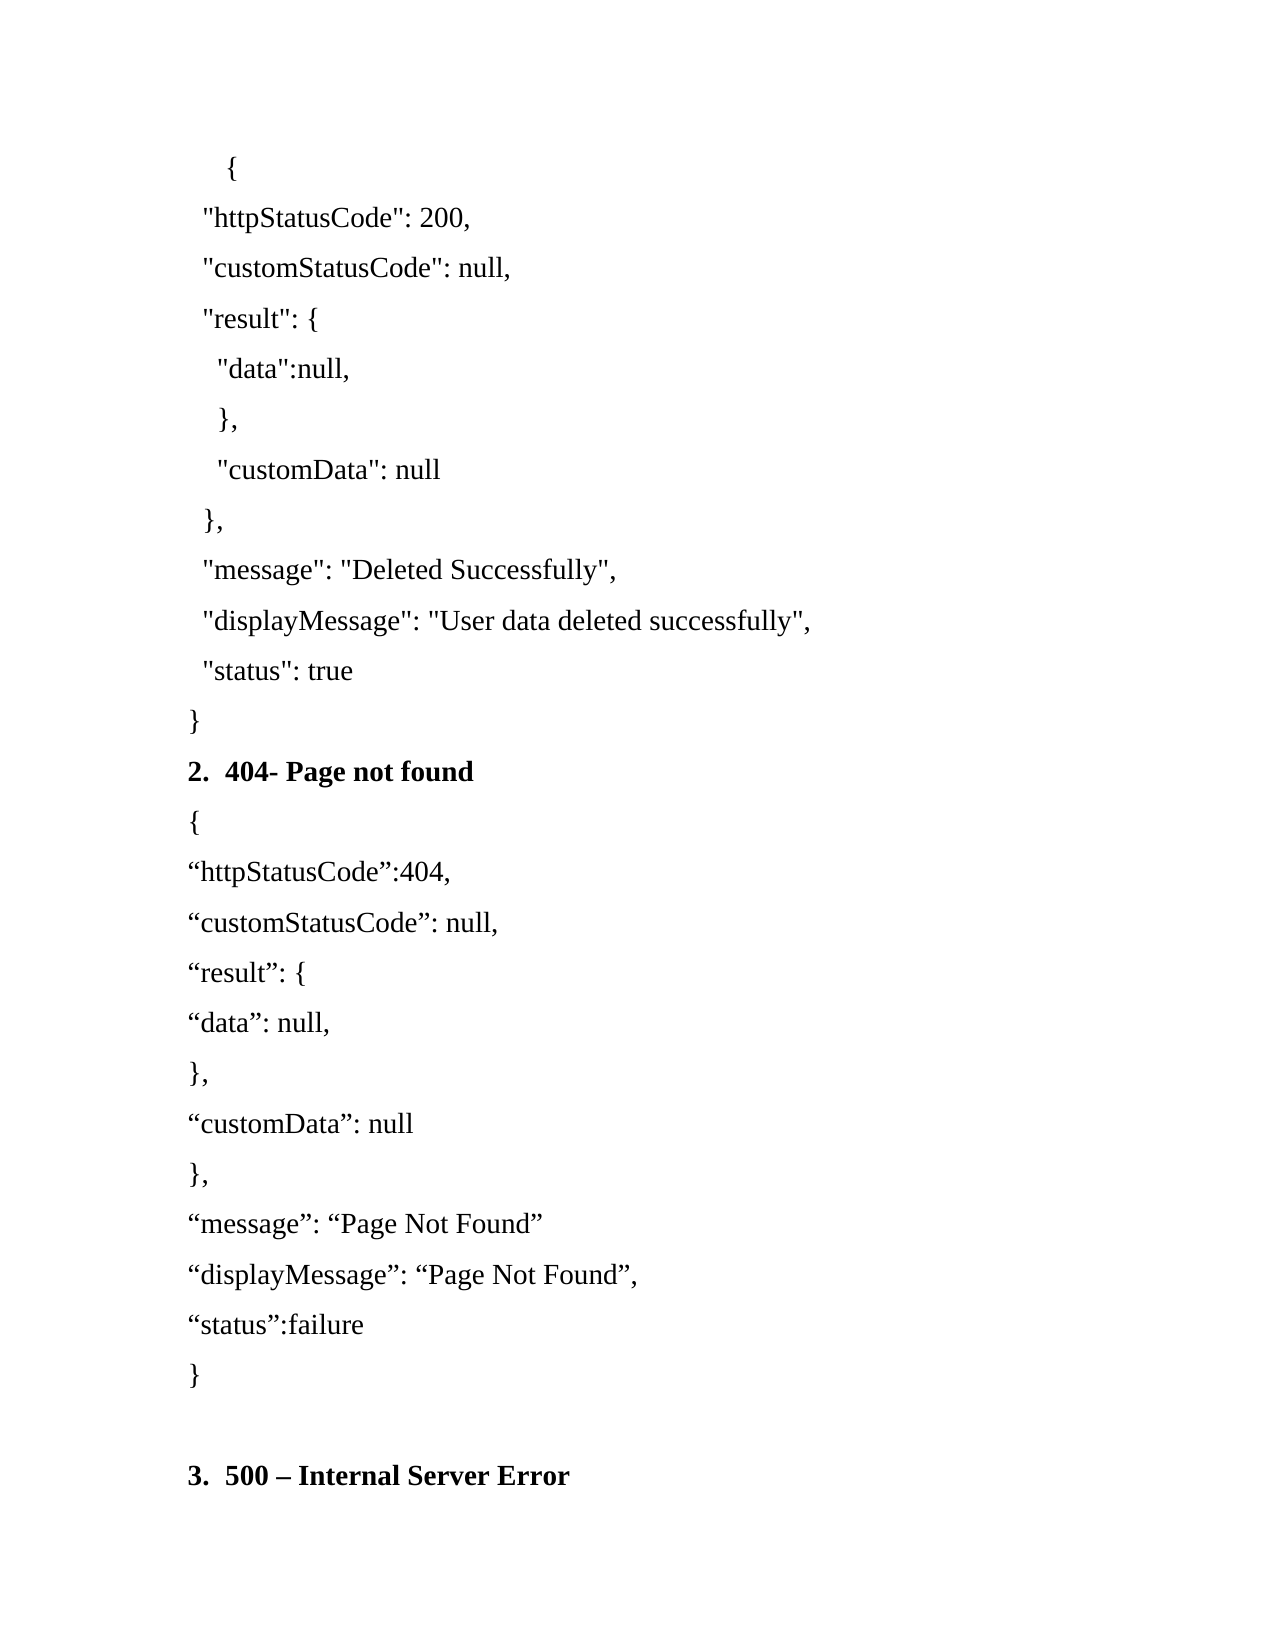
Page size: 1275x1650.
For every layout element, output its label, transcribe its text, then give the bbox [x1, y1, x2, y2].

list 500 – Internal Server Error [187, 1458, 1125, 1492]
text }, [187, 1156, 1125, 1190]
text "customStatusCode": null, [187, 251, 1125, 284]
text “data”: null, [187, 1005, 1125, 1039]
text "displayMessage": "User data deleted successfully", [187, 603, 1125, 636]
text “message”: “Page Not Found” [187, 1207, 1125, 1240]
text “result”: { [187, 955, 1125, 988]
text } [187, 703, 1125, 737]
text “customData”: null [187, 1106, 1125, 1139]
text “status”:failure [187, 1307, 1125, 1341]
list 404- Page not found [187, 754, 1125, 787]
text "customData": null [187, 452, 1125, 485]
text "data":null, [187, 351, 1125, 385]
text } [187, 1357, 1125, 1391]
text "result": { [187, 301, 1125, 334]
text “httpStatusCode”:404, [187, 854, 1125, 888]
text }, [187, 1056, 1125, 1089]
text "status": true [187, 653, 1125, 687]
text "message": "Deleted Successfully", [187, 552, 1125, 586]
text “customStatusCode”: null, [187, 905, 1125, 938]
text "httpStatusCode": 200, [187, 200, 1125, 234]
list { [225, 150, 1125, 183]
text “displayMessage”: “Page Not Found”, [187, 1257, 1125, 1290]
text }, [187, 402, 1125, 435]
text { [187, 804, 1125, 838]
text }, [187, 502, 1125, 536]
